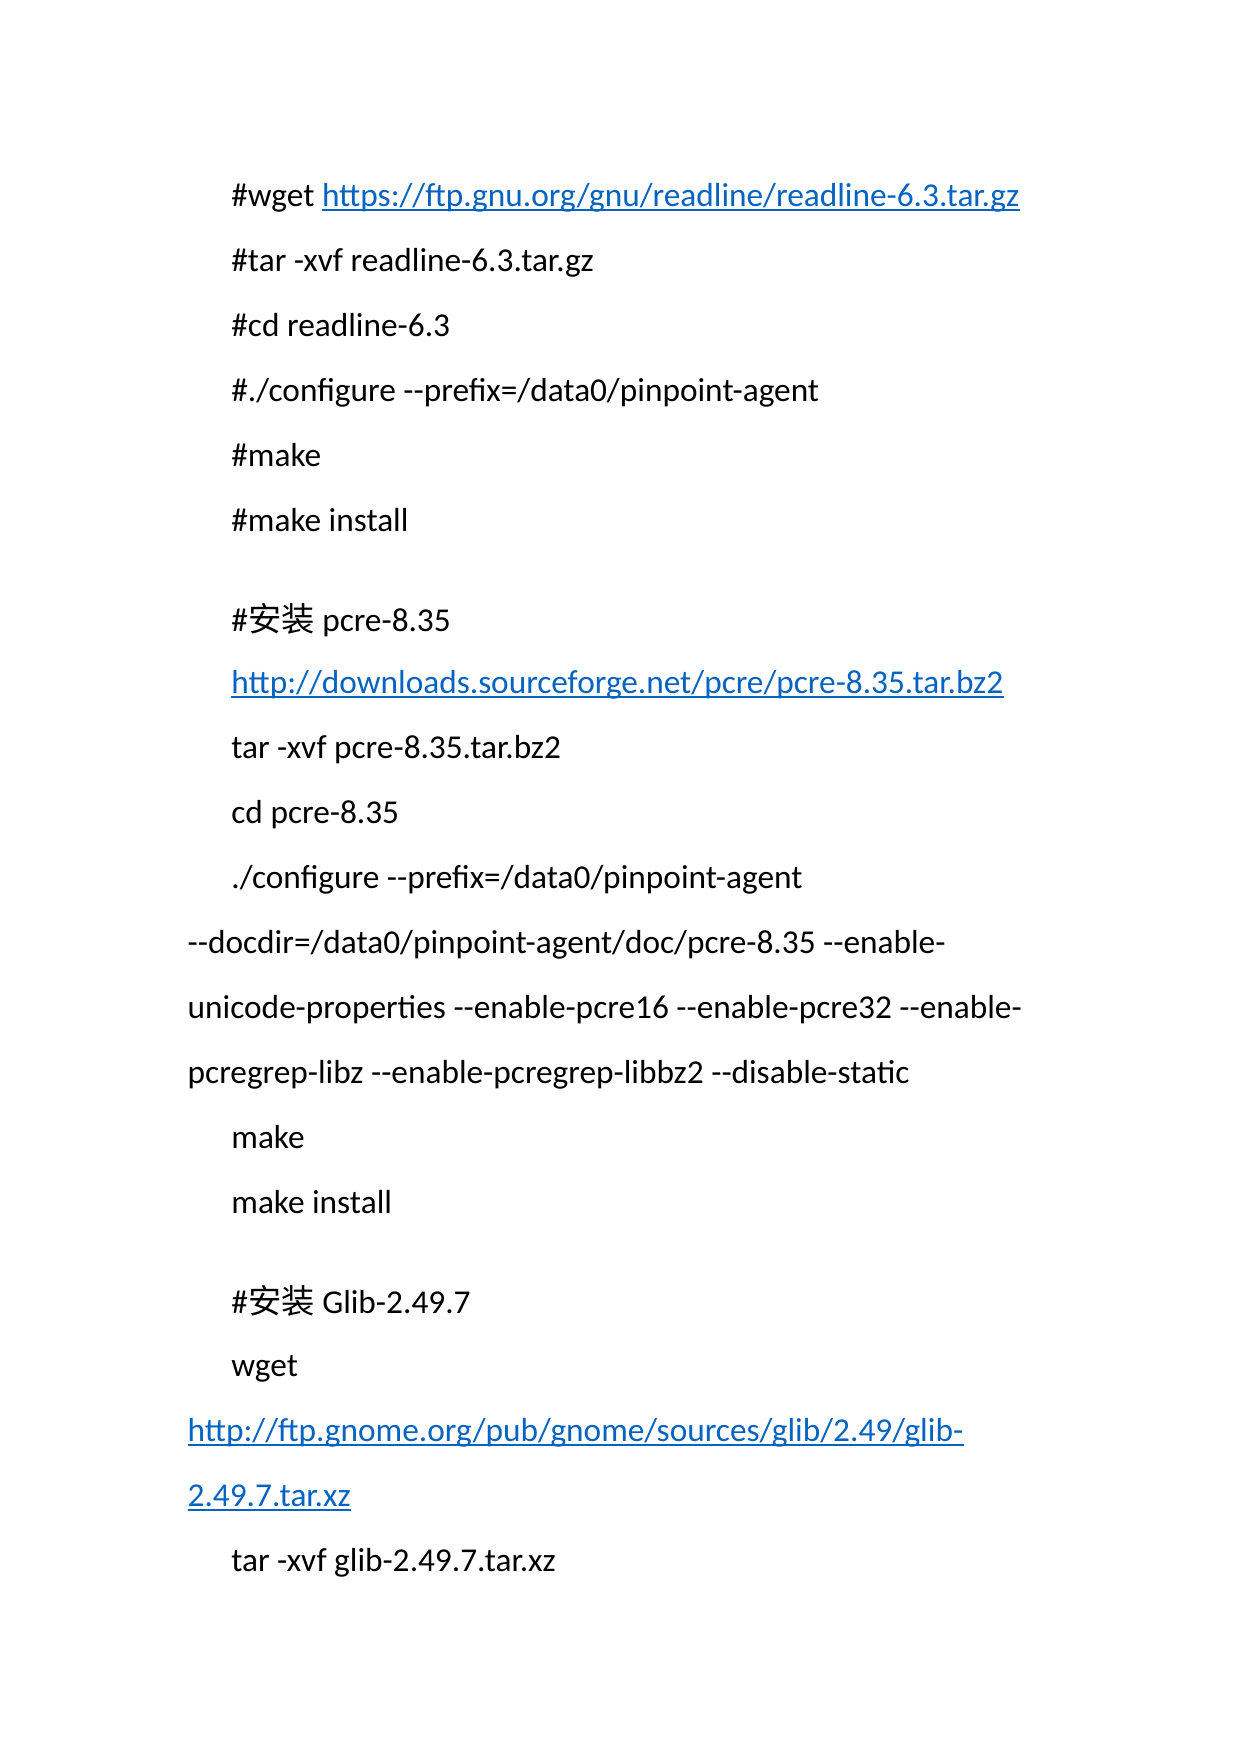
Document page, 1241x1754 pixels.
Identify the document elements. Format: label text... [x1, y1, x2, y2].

text #wget https://ftp.gnu.org/gnu/readline/readline-6.3.tar.gz [187, 162, 1053, 227]
text #make [187, 422, 1053, 487]
text #./configure --prefix=/data0/pinpoint-agent [187, 357, 1053, 422]
text #安装 pcre-8.35 [187, 584, 1053, 649]
text cd pcre-8.35 [187, 779, 1053, 844]
text #tar -xvf readline-6.3.tar.gz [187, 227, 1053, 292]
text make install [187, 1169, 1053, 1234]
text make [187, 1104, 1053, 1169]
text http://downloads.sourceforge.net/pcre/pcre-8.35.tar.bz2 [187, 649, 1053, 714]
text tar -xvf glib-2.49.7.tar.xz [187, 1527, 1053, 1592]
text #make install [187, 487, 1053, 552]
text tar -xvf pcre-8.35.tar.bz2 [187, 714, 1053, 779]
text #cd readline-6.3 [187, 292, 1053, 357]
text ./configure --prefix=/data0/pinpoint-agent --docdir=/data0/pinpoint-agent/doc/pcre-8.35 --enable-unicode-properties --enable-pcre16 --enable-pcre32 --enable-pcregrep-libz --enable-pcregrep-libbz2 --disable-static [187, 844, 1053, 1104]
text wget http://ftp.gnome.org/pub/gnome/sources/glib/2.49/glib-2.49.7.tar.xz [187, 1332, 1053, 1527]
text #安装 Glib-2.49.7 [187, 1267, 1053, 1332]
